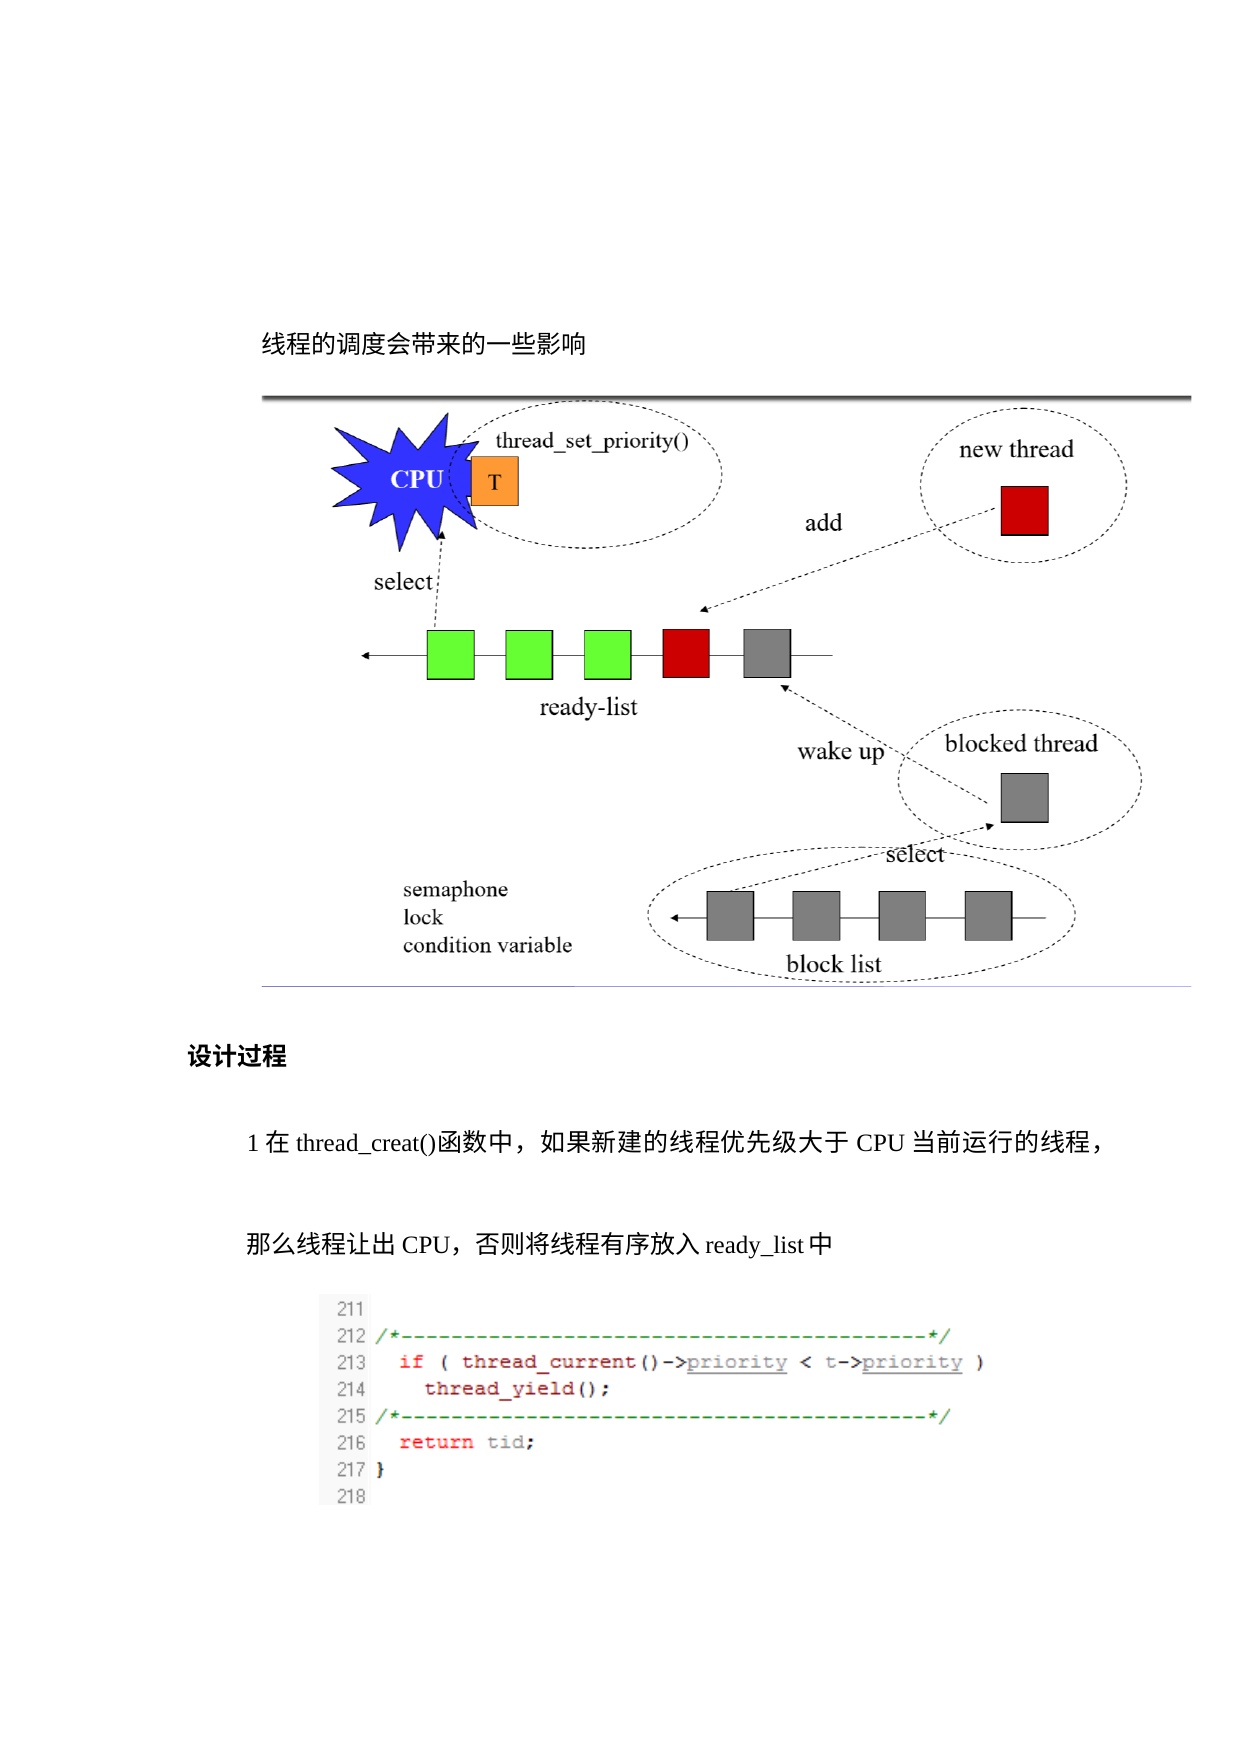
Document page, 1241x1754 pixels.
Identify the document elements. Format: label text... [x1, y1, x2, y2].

text 设计过程 [187, 1021, 1117, 1088]
text 1在thread_creat()函数中，如果新建的线程优先级大于CPU当前运行的线程，那么线程让出CPU，否则将线程有序放入ready_list中 [247, 1107, 1117, 1276]
text 线程的调度会带来的一些影响 [261, 309, 1117, 377]
picture [318, 1294, 1052, 1505]
picture [261, 395, 1192, 987]
